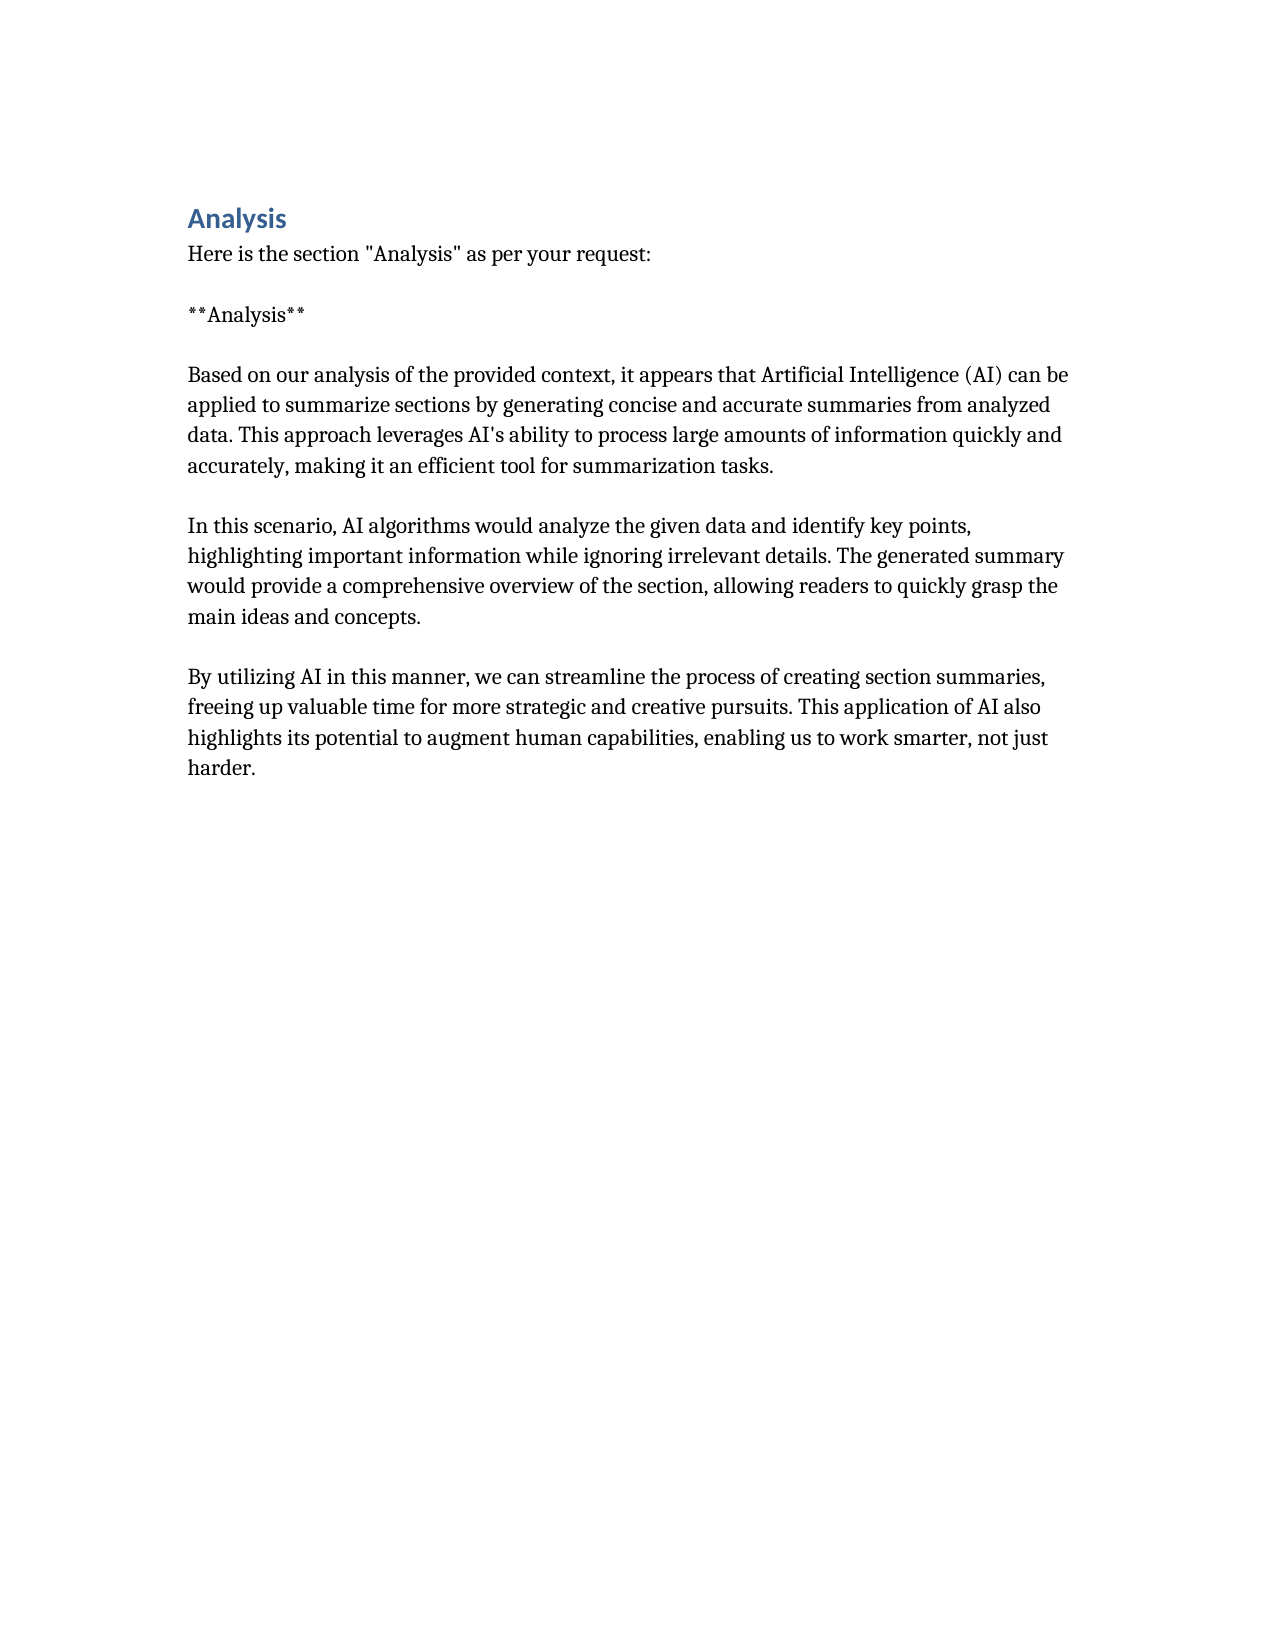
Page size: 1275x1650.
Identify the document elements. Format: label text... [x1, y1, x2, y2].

text Here is the section "Analysis" as per your request: **Analysis** Based on our analysis of the provided context, it appears that Artificial Intelligence (AI) can be applied to summarize sections by generating concise and accurate summaries from analyzed data. This approach leverages AI's ability to process large amounts of information quickly and accurately, making it an efficient tool for summarization tasks. In this scenario, AI algorithms would analyze the given data and identify key points, highlighting important information while ignoring irrelevant details. The generated summary would provide a comprehensive overview of the section, allowing readers to quickly grasp the main ideas and concepts. By utilizing AI in this manner, we can streamline the process of creating section summaries, freeing up valuable time for more strategic and creative pursuits. This application of AI also highlights its potential to augment human capabilities, enabling us to work smarter, not just harder. [187, 241, 1087, 781]
subtitle Analysis [187, 200, 1087, 236]
